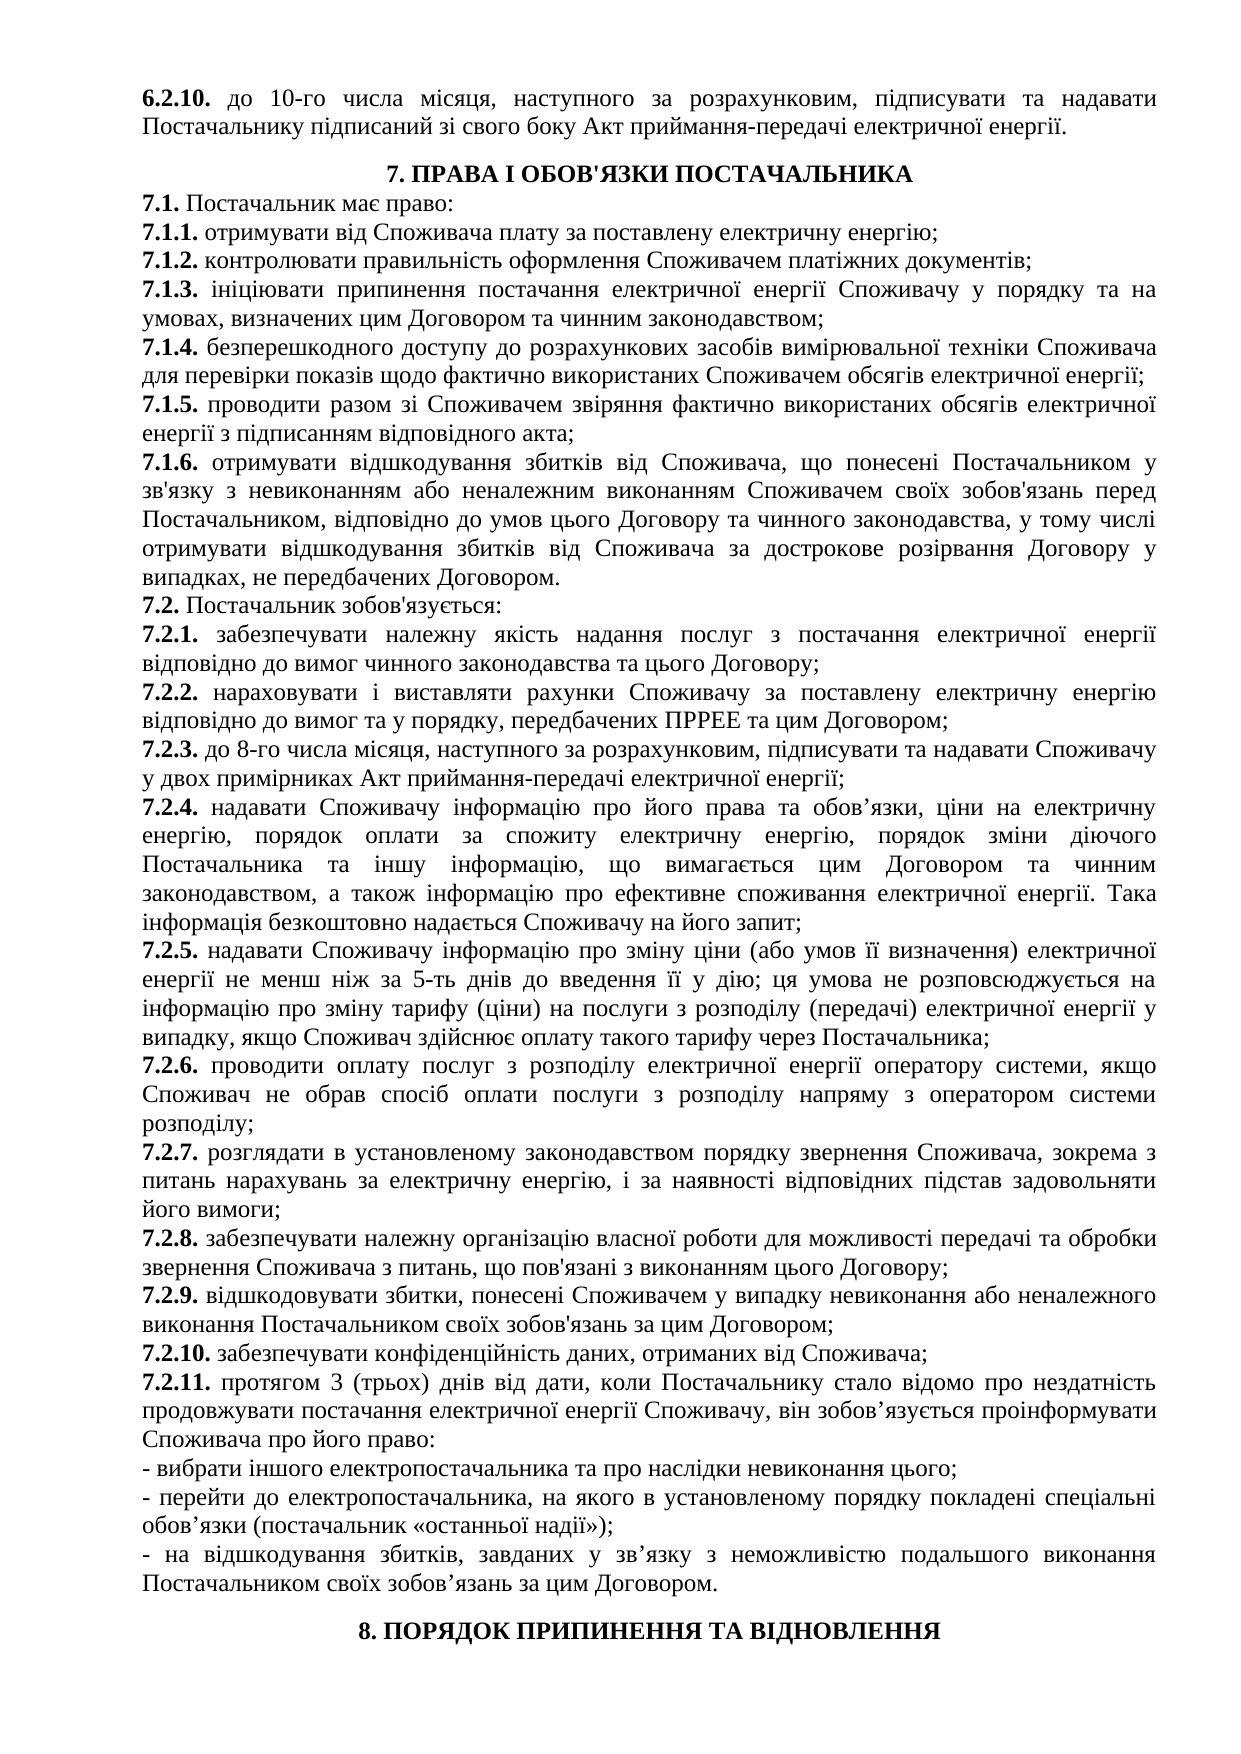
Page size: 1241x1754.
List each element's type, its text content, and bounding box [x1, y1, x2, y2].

text 7.2.4. надавати Споживачу інформацію про його права та обов’язки, ціни на електричну енергію, порядок оплати за спожиту електричну енергію, порядок зміни діючого Постачальника та іншу інформацію, що вимагається цим Договором та чинним законодавством, а також інформацію про ефективне споживання електричної енергії. Така інформація безкоштовно надається Споживачу на його запит; [142, 792, 1157, 936]
text 7.1.4. безперешкодного доступу до розрахункових засобів вимірювальної техніки Споживача для перевірки показів щодо фактично використаних Споживачем обсягів електричної енергії; [142, 332, 1157, 389]
text 7.1.3. ініціювати припинення постачання електричної енергії Споживачу у порядку та на умовах, визначених цим Договором та чинним законодавством; [142, 274, 1157, 332]
text 7.1.5. проводити разом зі Споживачем звіряння фактично використаних обсягів електричної енергії з підписанням відповідного акта; [142, 389, 1157, 447]
text 7.1. Постачальник має право: [142, 188, 1157, 217]
text - перейти до електропостачальника, на якого в установленому порядку покладені спеціальні обов’язки (постачальник «останньої надії»); [142, 1482, 1157, 1539]
text 7.2.7. розглядати в установленому законодавством порядку звернення Споживача, зокрема з питань нарахувань за електричну енергію, і за наявності відповідних підстав задовольняти його вимоги; [142, 1137, 1157, 1223]
text 7.1.1. отримувати від Споживача плату за поставлену електричну енергію; [142, 217, 1157, 246]
text 7.1.2. контролювати правильність оформлення Споживачем платіжних документів; [142, 246, 1157, 274]
text 6.2.10. до 10-го числа місяця, наступного за розрахунковим, підписувати та надавати Постачальнику підписаний зі свого боку Акт приймання-передачі електричної енергії. [142, 83, 1157, 140]
text 7.2.11. протягом 3 (трьох) днів від дати, коли Постачальнику стало відомо про нездатність продовжувати постачання електричної енергії Споживачу, він зобов’язується проінформувати Споживача про його право: [142, 1367, 1157, 1453]
text 7.2.3. до 8-го числа місяця, наступного за розрахунковим, підписувати та надавати Споживачу у двох примірниках Акт приймання-передачі електричної енергії; [142, 734, 1157, 792]
text 7.2. Постачальник зобов'язується: [142, 591, 1157, 619]
text 7.2.6. проводити оплату послуг з розподілу електричної енергії оператору системи, якщо Споживач не обрав спосіб оплати послуги з розподілу напряму з оператором системи розподілу; [142, 1051, 1157, 1137]
text - вибрати іншого електропостачальника та про наслідки невиконання цього; [142, 1453, 1157, 1482]
text - на відшкодування збитків, завданих у зв’язку з неможливістю подальшого виконання Постачальником своїх зобов’язань за цим Договором. [142, 1539, 1157, 1597]
text 7.1.6. отримувати відшкодування збитків від Споживача, що понесені Постачальником у зв'язку з невиконанням або неналежним виконанням Споживачем своїх зобов'язань перед Постачальником, відповідно до умов цього Договору та чинного законодавства, у тому числі отримувати відшкодування збитків від Споживача за дострокове розірвання Договору у випадках, не передбачених Договором. [142, 447, 1157, 591]
text 7.2.1. забезпечувати належну якість надання послуг з постачання електричної енергії відповідно до вимог чинного законодавства та цього Договору; [142, 619, 1157, 677]
text 7.2.8. забезпечувати належну організацію власної роботи для можливості передачі та обробки звернення Споживача з питань, що пов'язані з виконанням цього Договору; [142, 1223, 1157, 1281]
text 7. ПРАВА І ОБОВ'ЯЗКИ ПОСТАЧАЛЬНИКА [142, 159, 1157, 188]
text 7.2.2. нараховувати і виставляти рахунки Споживачу за поставлену електричну енергію відповідно до вимог та у порядку, передбачених ПРРЕЕ та цим Договором; [142, 677, 1157, 734]
text 7.2.5. надавати Споживачу інформацію про зміну ціни (або умов її визначення) електричної енергії не менш ніж за 5-ть днів до введення її у дію; ця умова не розповсюджується на інформацію про зміну тарифу (ціни) на послуги з розподілу (передачі) електричної енергії у випадку, якщо Споживач здійснює оплату такого тарифу через Постачальника; [142, 936, 1157, 1051]
text 7.2.10. забезпечувати конфіденційність даних, отриманих від Споживача; [142, 1338, 1157, 1367]
text 7.2.9. відшкодовувати збитки, понесені Споживачем у випадку невиконання або неналежного виконання Постачальником своїх зобов'язань за цим Договором; [142, 1281, 1157, 1338]
text 8. ПОРЯДОК ПРИПИНЕННЯ ТА ВІДНОВЛЕННЯ [142, 1616, 1157, 1645]
